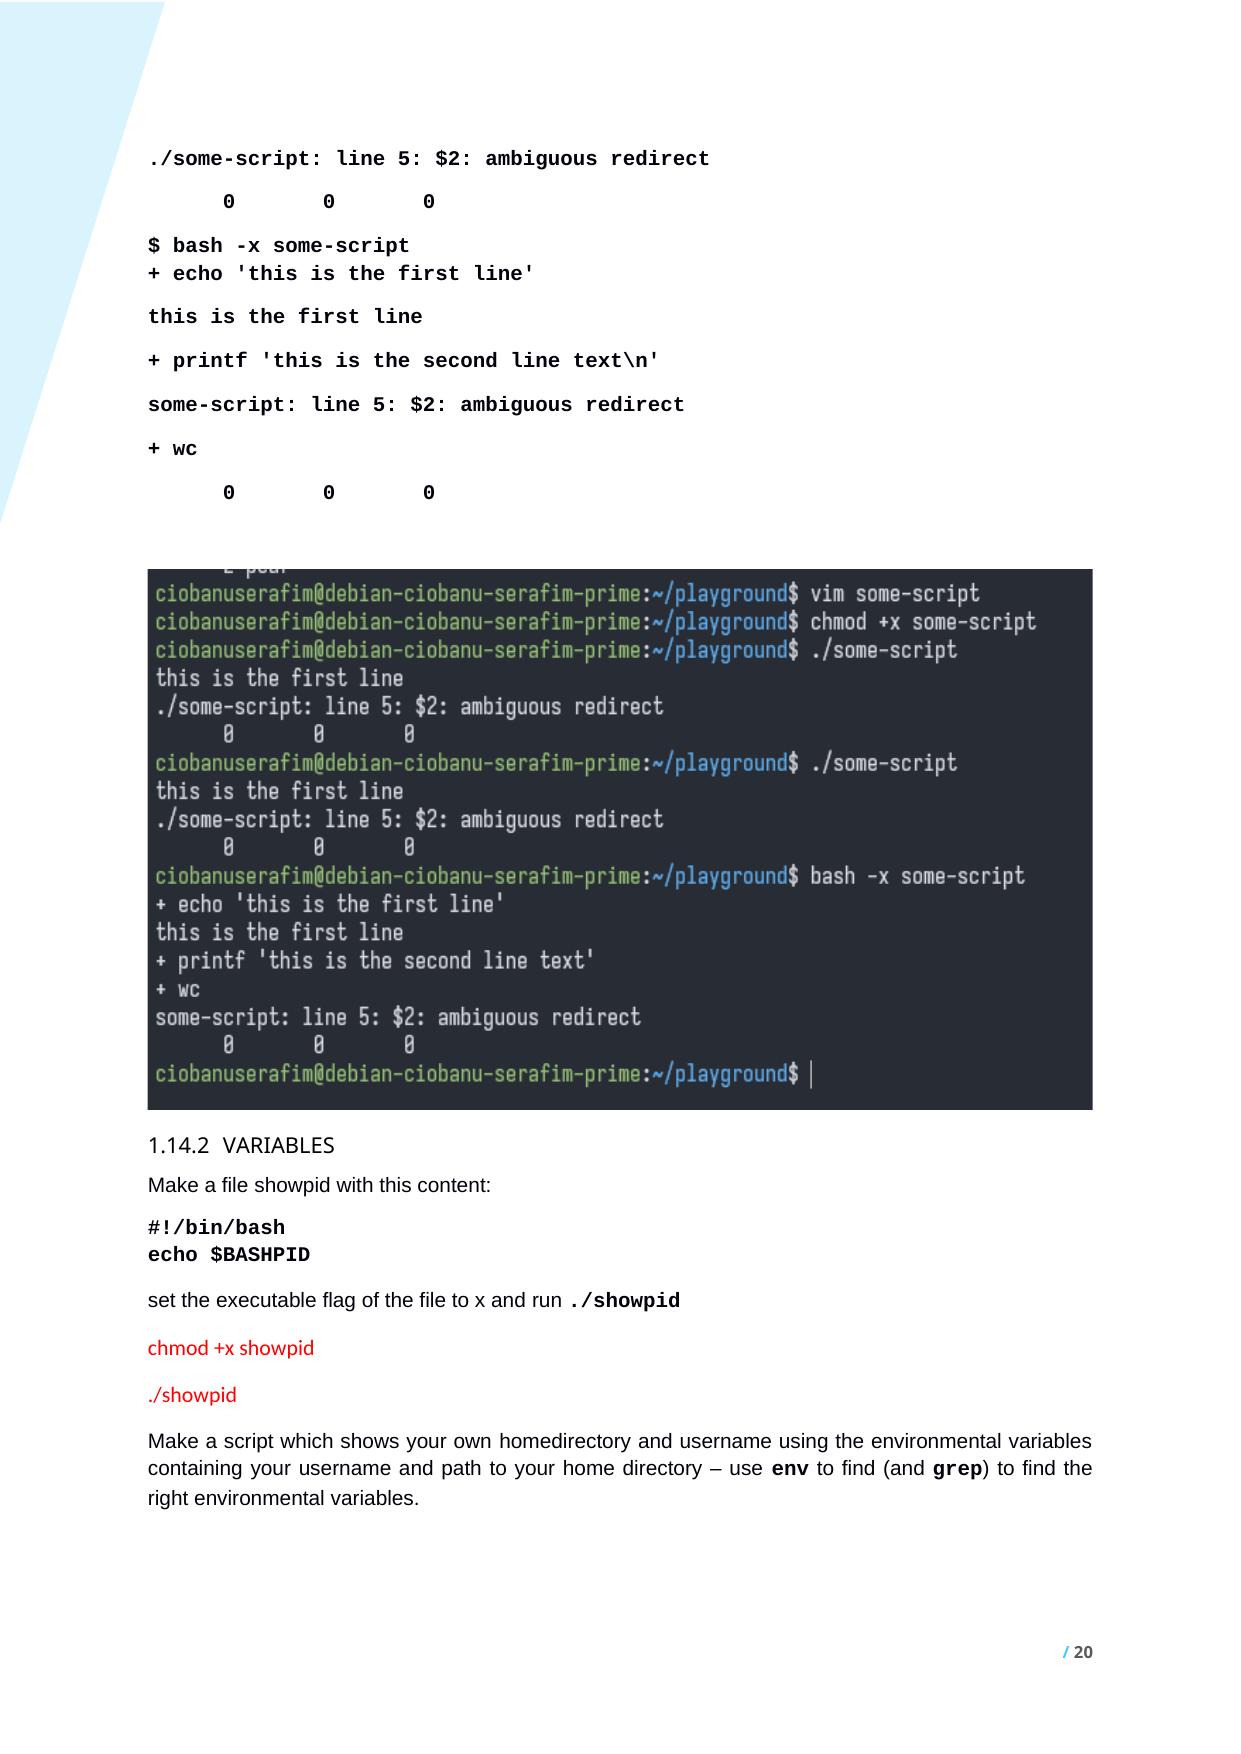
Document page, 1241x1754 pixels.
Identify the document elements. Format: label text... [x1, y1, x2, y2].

text 0 0 0 [148, 191, 1093, 215]
text + printf 'this is the second line text\n' [148, 350, 1093, 374]
subtitle variables [148, 1130, 1093, 1160]
text some-script: line 5: $2: ambiguous redirect [148, 394, 1093, 418]
text 0 0 0 [148, 482, 1093, 505]
text #!/bin/bash echo $BASHPID [148, 1217, 1093, 1267]
text set the executable flag of the file to x and run ./showpid [148, 1288, 1093, 1313]
text this is the first line [148, 306, 1093, 330]
text $ bash -x some-script + echo 'this is the first line' [148, 235, 1093, 286]
text Make a file showpid with this content: [148, 1172, 1093, 1196]
text ./showpid [148, 1381, 1093, 1408]
text chmod +x showpid [148, 1334, 1093, 1361]
text ./some-script: line 5: $2: ambiguous redirect [148, 148, 1093, 171]
text + wc [148, 438, 1093, 462]
picture [147, 569, 1093, 1110]
text Make a script which shows your own homedirectory and username using the environmental variables containing your username and path to your home directory – use env to find (and grep) to find the right environmental variables. [148, 1429, 1093, 1509]
